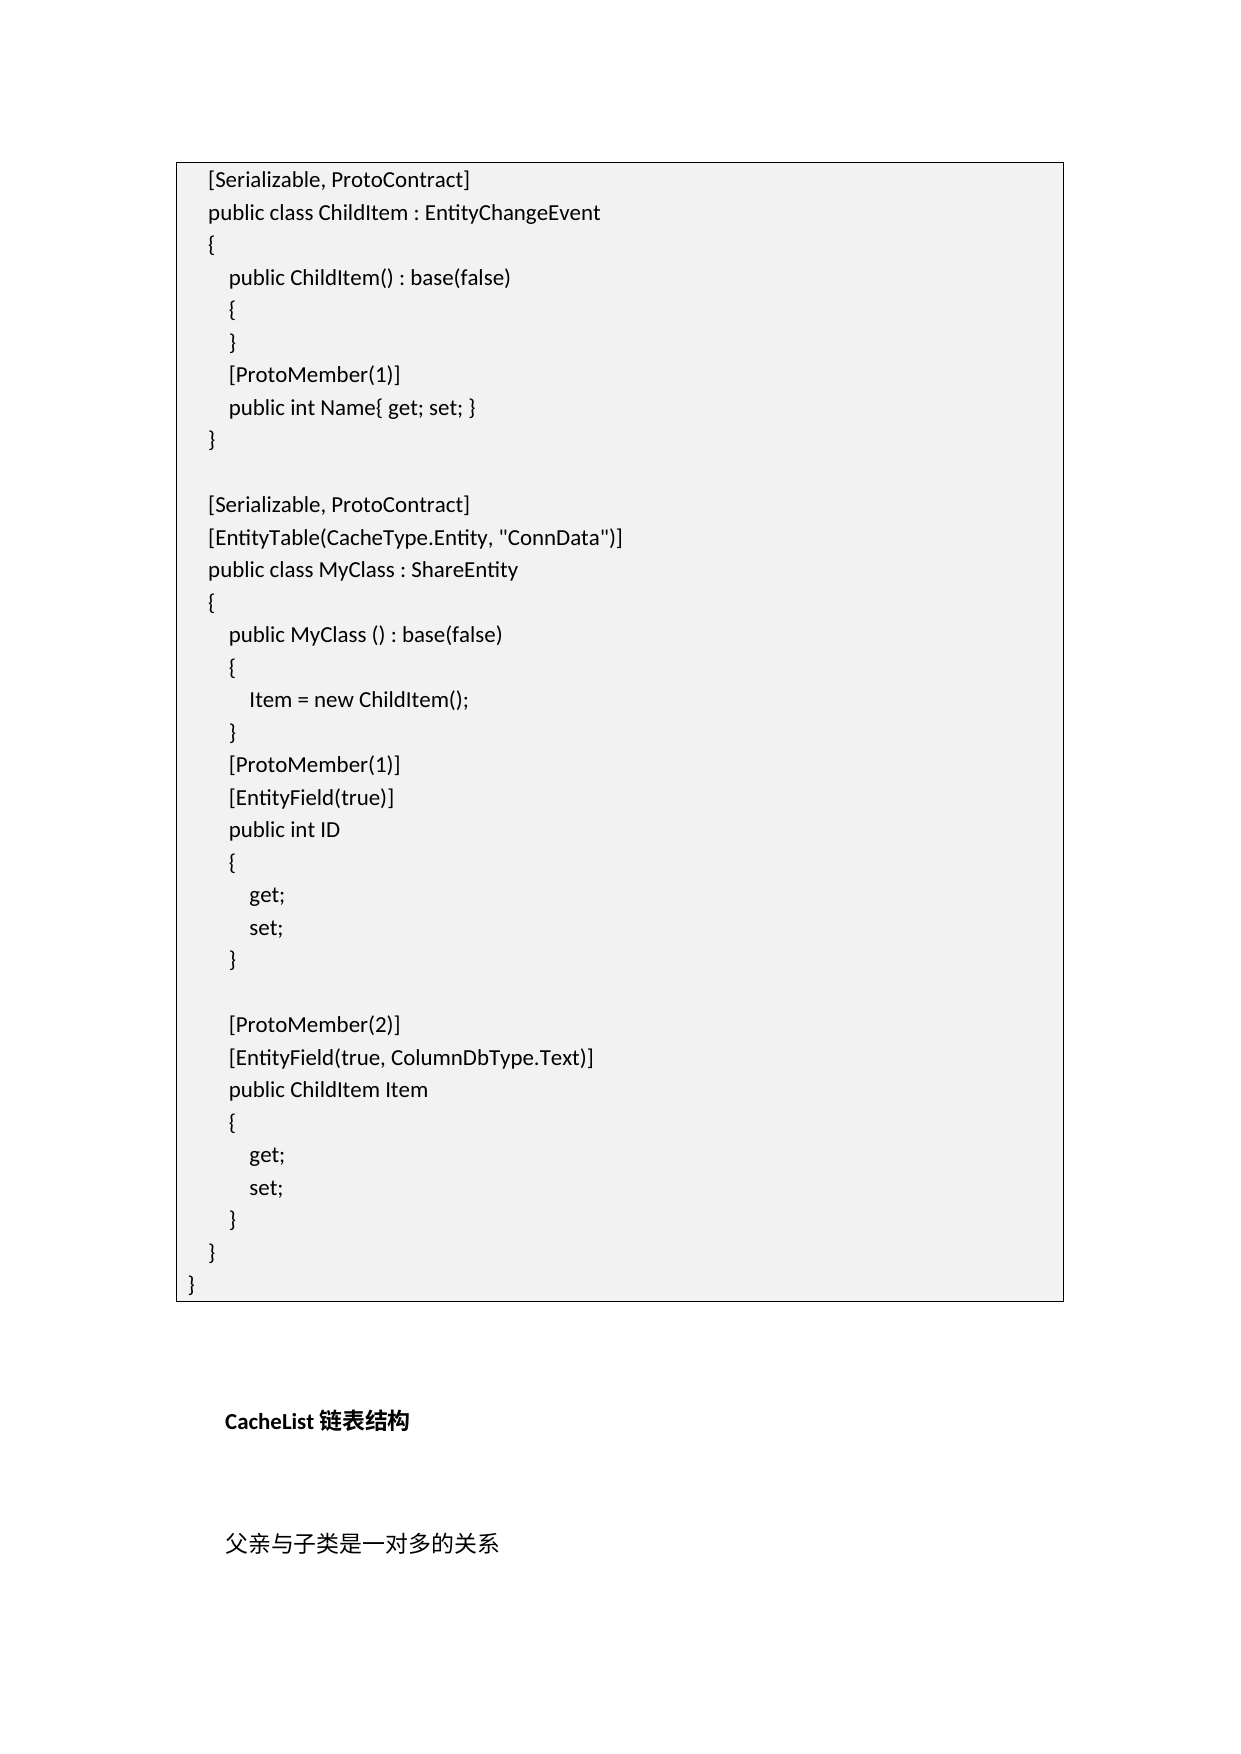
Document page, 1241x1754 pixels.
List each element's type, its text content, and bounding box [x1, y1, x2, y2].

text CacheList链表结构 [187, 1387, 1053, 1452]
text 父亲与子类是一对多的关系 [187, 1510, 1053, 1575]
